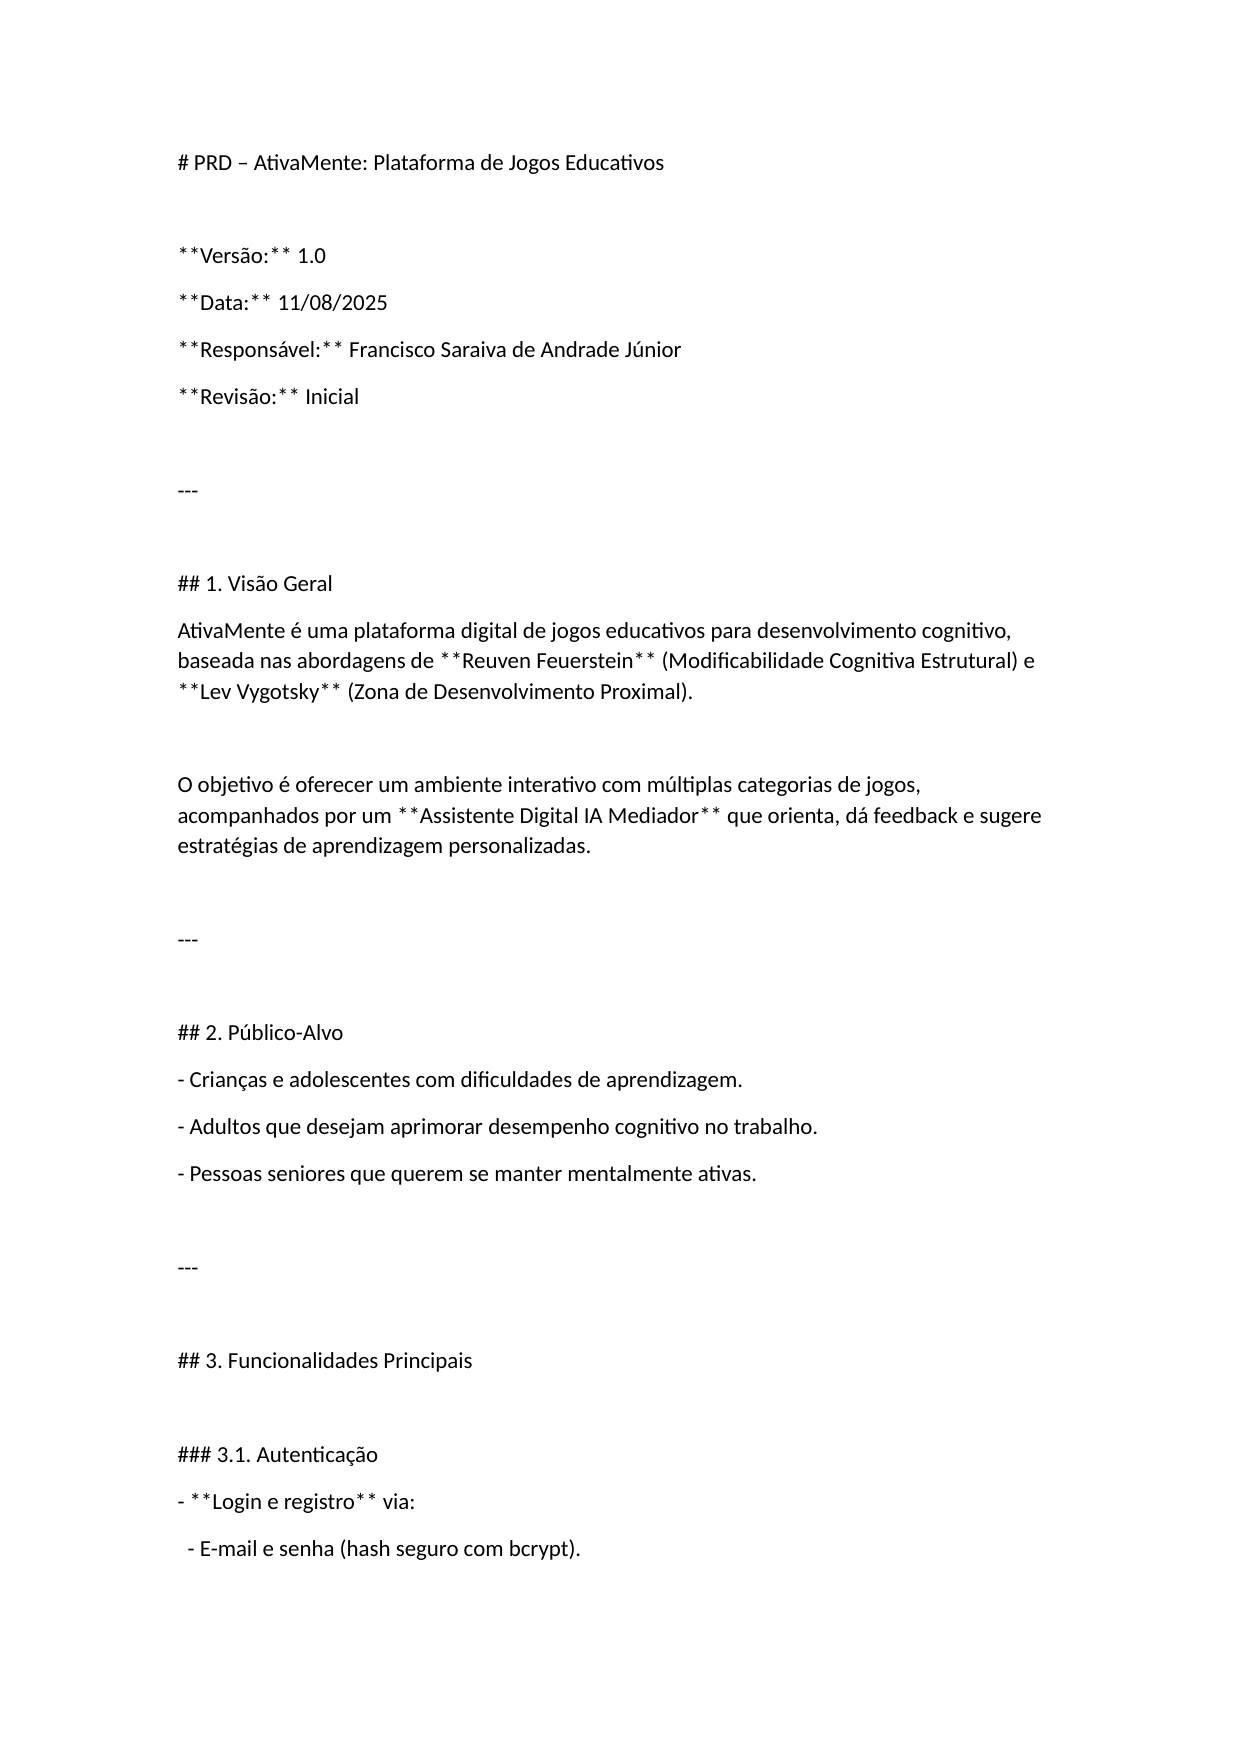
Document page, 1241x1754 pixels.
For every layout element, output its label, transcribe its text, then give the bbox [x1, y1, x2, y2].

text - Pessoas seniores que querem se manter mentalmente ativas. [177, 1159, 1063, 1187]
text **Revisão:** Inicial [177, 382, 1063, 410]
text - Adultos que desejam aprimorar desempenho cognitivo no trabalho. [177, 1112, 1063, 1140]
text ## 2. Público-Alvo [177, 1018, 1063, 1046]
text **Data:** 11/08/2025 [177, 288, 1063, 316]
text ### 3.1. Autenticação [177, 1440, 1063, 1468]
text - **Login e registro** via: [177, 1487, 1063, 1515]
text AtivaMente é uma plataforma digital de jogos educativos para desenvolvimento cognitivo, baseada nas abordagens de **Reuven Feuerstein** (Modificabilidade Cognitiva Estrutural) e **Lev Vygotsky** (Zona de Desenvolvimento Proximal). [177, 616, 1063, 705]
text - E-mail e senha (hash seguro com bcrypt). [177, 1534, 1063, 1562]
text --- [177, 1253, 1063, 1281]
text **Responsável:** Francisco Saraiva de Andrade Júnior [177, 335, 1063, 363]
text - Crianças e adolescentes com dificuldades de aprendizagem. [177, 1065, 1063, 1093]
text # PRD – AtivaMente: Plataforma de Jogos Educativos [177, 148, 1063, 176]
text **Versão:** 1.0 [177, 241, 1063, 269]
text ## 1. Visão Geral [177, 569, 1063, 597]
text ## 3. Funcionalidades Principais [177, 1347, 1063, 1374]
text O objetivo é oferecer um ambiente interativo com múltiplas categorias de jogos, acompanhados por um **Assistente Digital IA Mediador** que orienta, dá feedback e sugere estratégias de aprendizagem personalizadas. [177, 771, 1063, 859]
text --- [177, 476, 1063, 504]
text --- [177, 925, 1063, 953]
